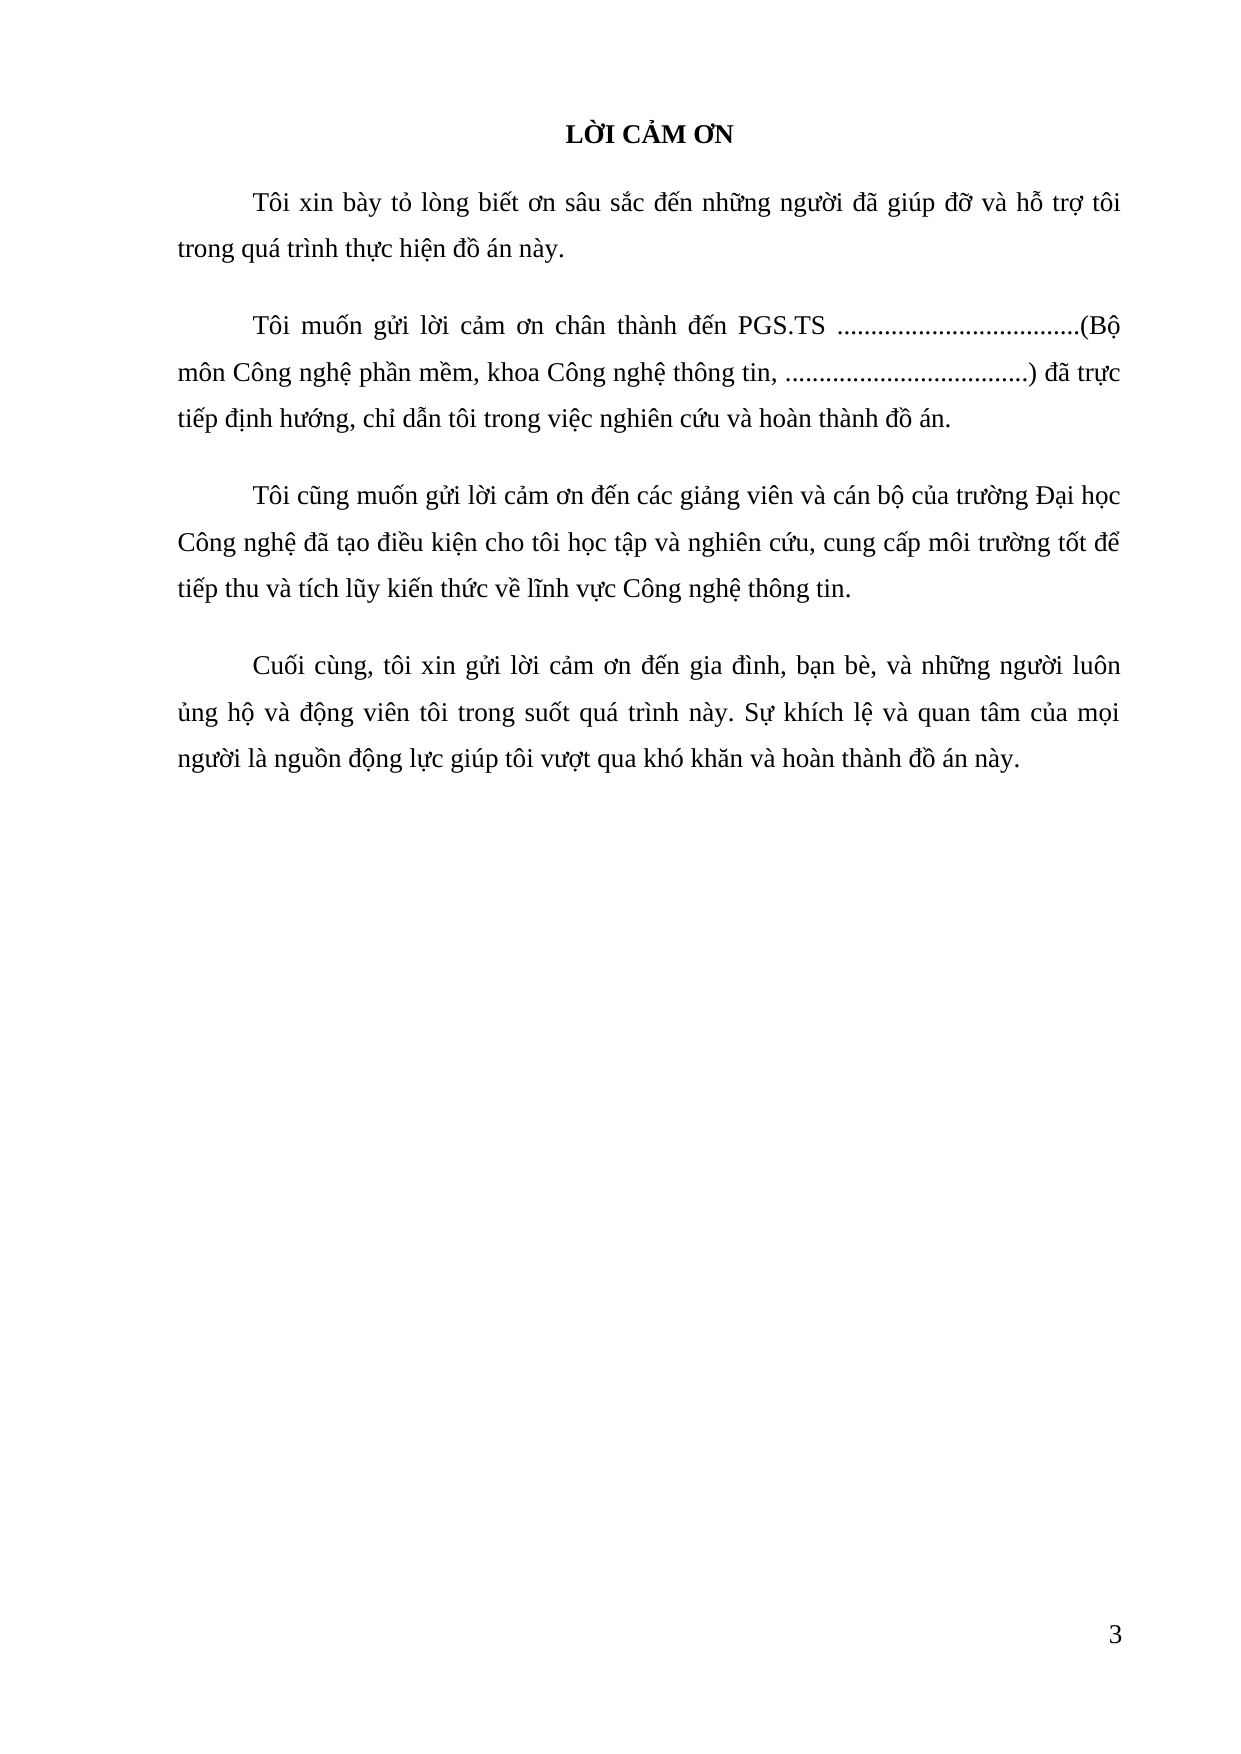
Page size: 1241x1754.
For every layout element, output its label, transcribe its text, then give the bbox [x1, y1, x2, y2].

text Tôi cũng muốn gửi lời cảm ơn đến các giảng viên và cán bộ của trường Đại học Công nghệ đã tạo điều kiện cho tôi học tập và nghiên cứu, cung cấp môi trường tốt để tiếp thu và tích lũy kiến thức về lĩnh vực Công nghệ thông tin. [177, 479, 1122, 603]
text Cuối cùng, tôi xin gửi lời cảm ơn đến gia đình, bạn bè, và những người luôn ủng hộ và động viên tôi trong suốt quá trình này. Sự khích lệ và quan tâm của mọi người là nguồn động lực giúp tôi vượt qua khó khăn và hoàn thành đồ án này. [177, 649, 1122, 773]
text Tôi muốn gửi lời cảm ơn chân thành đến PGS.TS ....................................(Bộ môn Công nghệ phần mềm, khoa Công nghệ thông tin, ....................................) đã trực tiếp định hướng, chỉ dẫn tôi trong việc nghiên cứu và hoàn thành đồ án. [177, 309, 1122, 433]
text LỜI CẢM ƠN [177, 118, 1122, 149]
text Tôi xin bày tỏ lòng biết ơn sâu sắc đến những người đã giúp đỡ và hỗ trợ tôi trong quá trình thực hiện đồ án này. [177, 186, 1122, 263]
